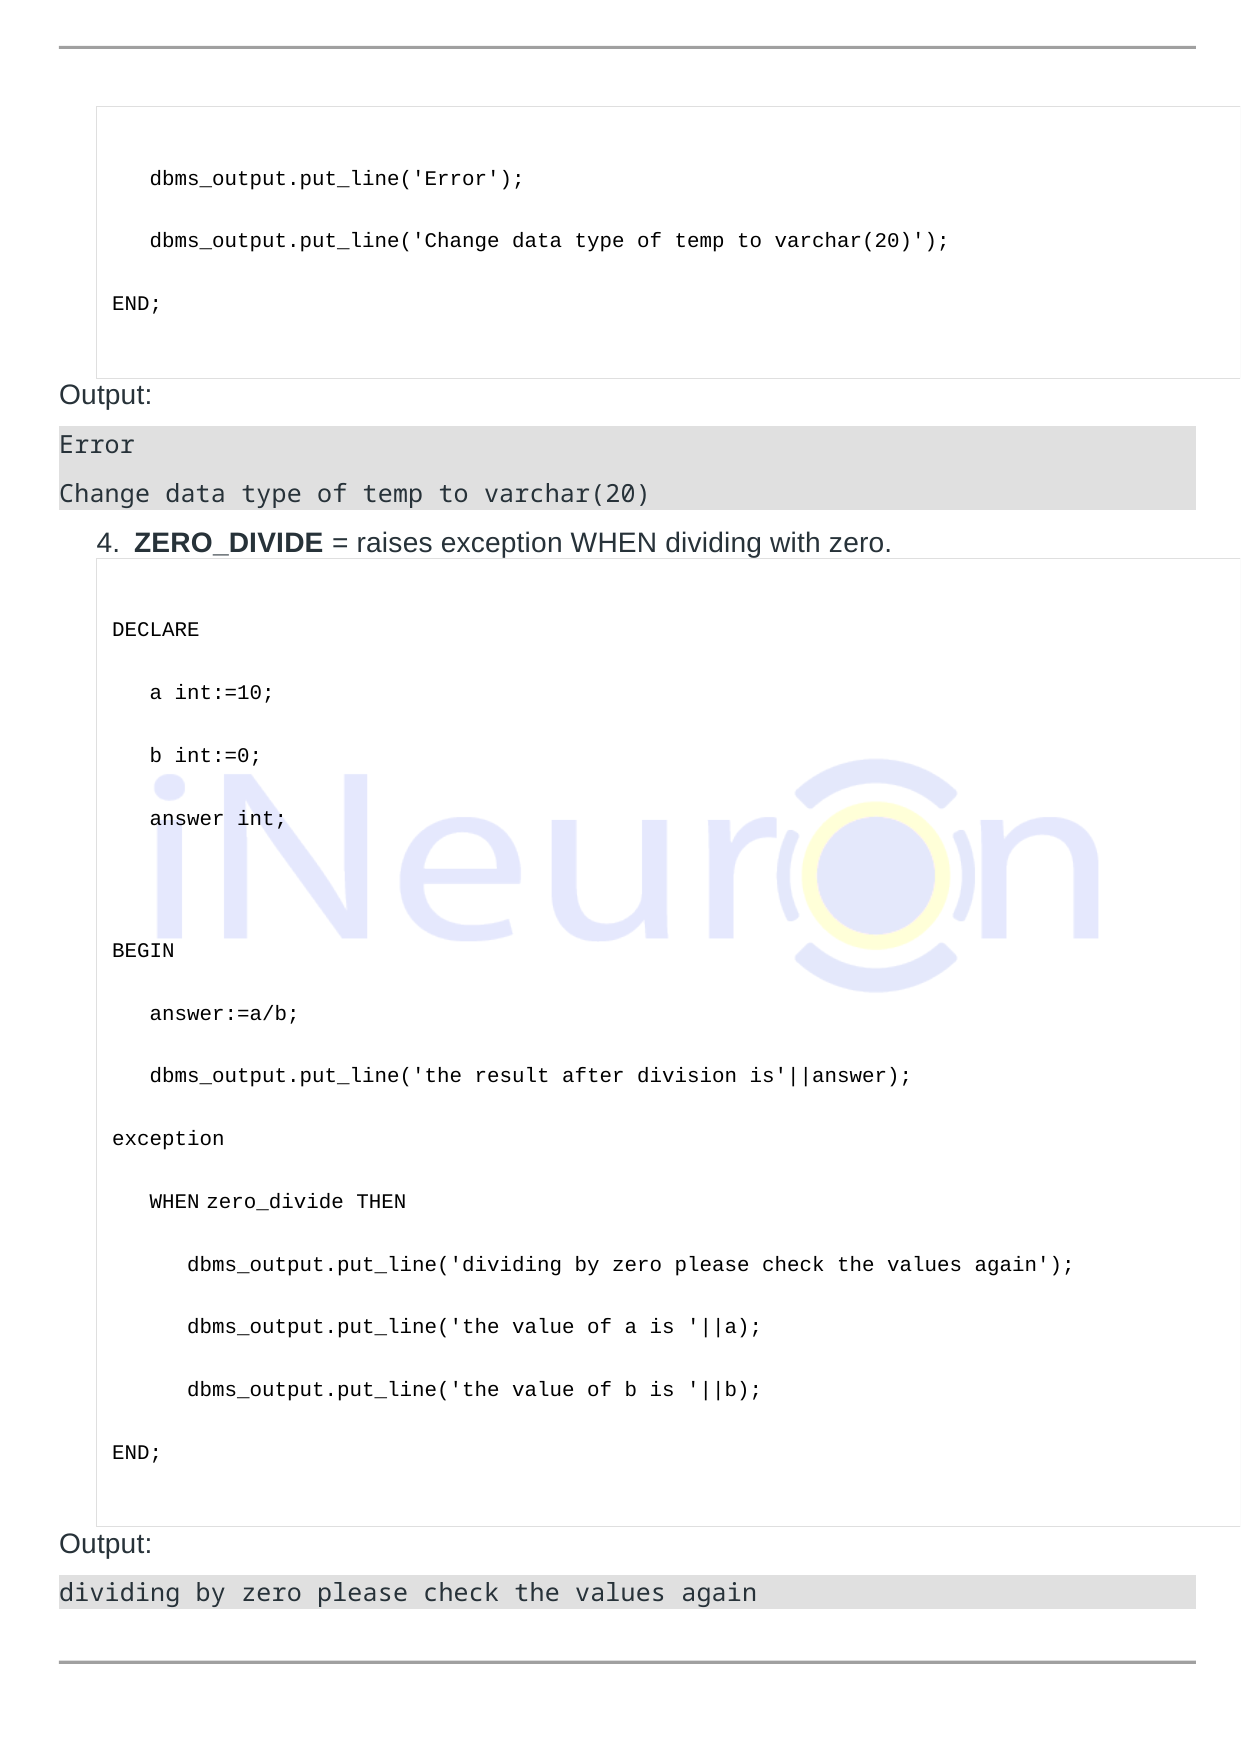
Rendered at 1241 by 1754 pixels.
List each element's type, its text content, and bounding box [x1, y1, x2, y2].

list ZERO_DIVIDE = raises exception WHEN dividing with zero. [96, 526, 1196, 558]
table_header DECLARE a int:=10; b int:=0; answer int; BEGIN answer:=a/b; dbms_output.put_line('the result after division is'||answer); exception WHEN zero_divide THEN dbms_output.put_line('dividing by zero please check the values again'); dbms_output.put_line('the value of a is '||a); dbms_output.put_line('the value of b is '||b); END; [97, 559, 1240, 1526]
text Error [59, 426, 1196, 460]
text dividing by zero please check the values again [59, 1575, 1196, 1609]
text Output: [59, 1527, 1196, 1559]
text Change data type of temp to varchar(20) [59, 476, 1196, 510]
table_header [97, 107, 1240, 378]
text Output: [59, 378, 1196, 411]
